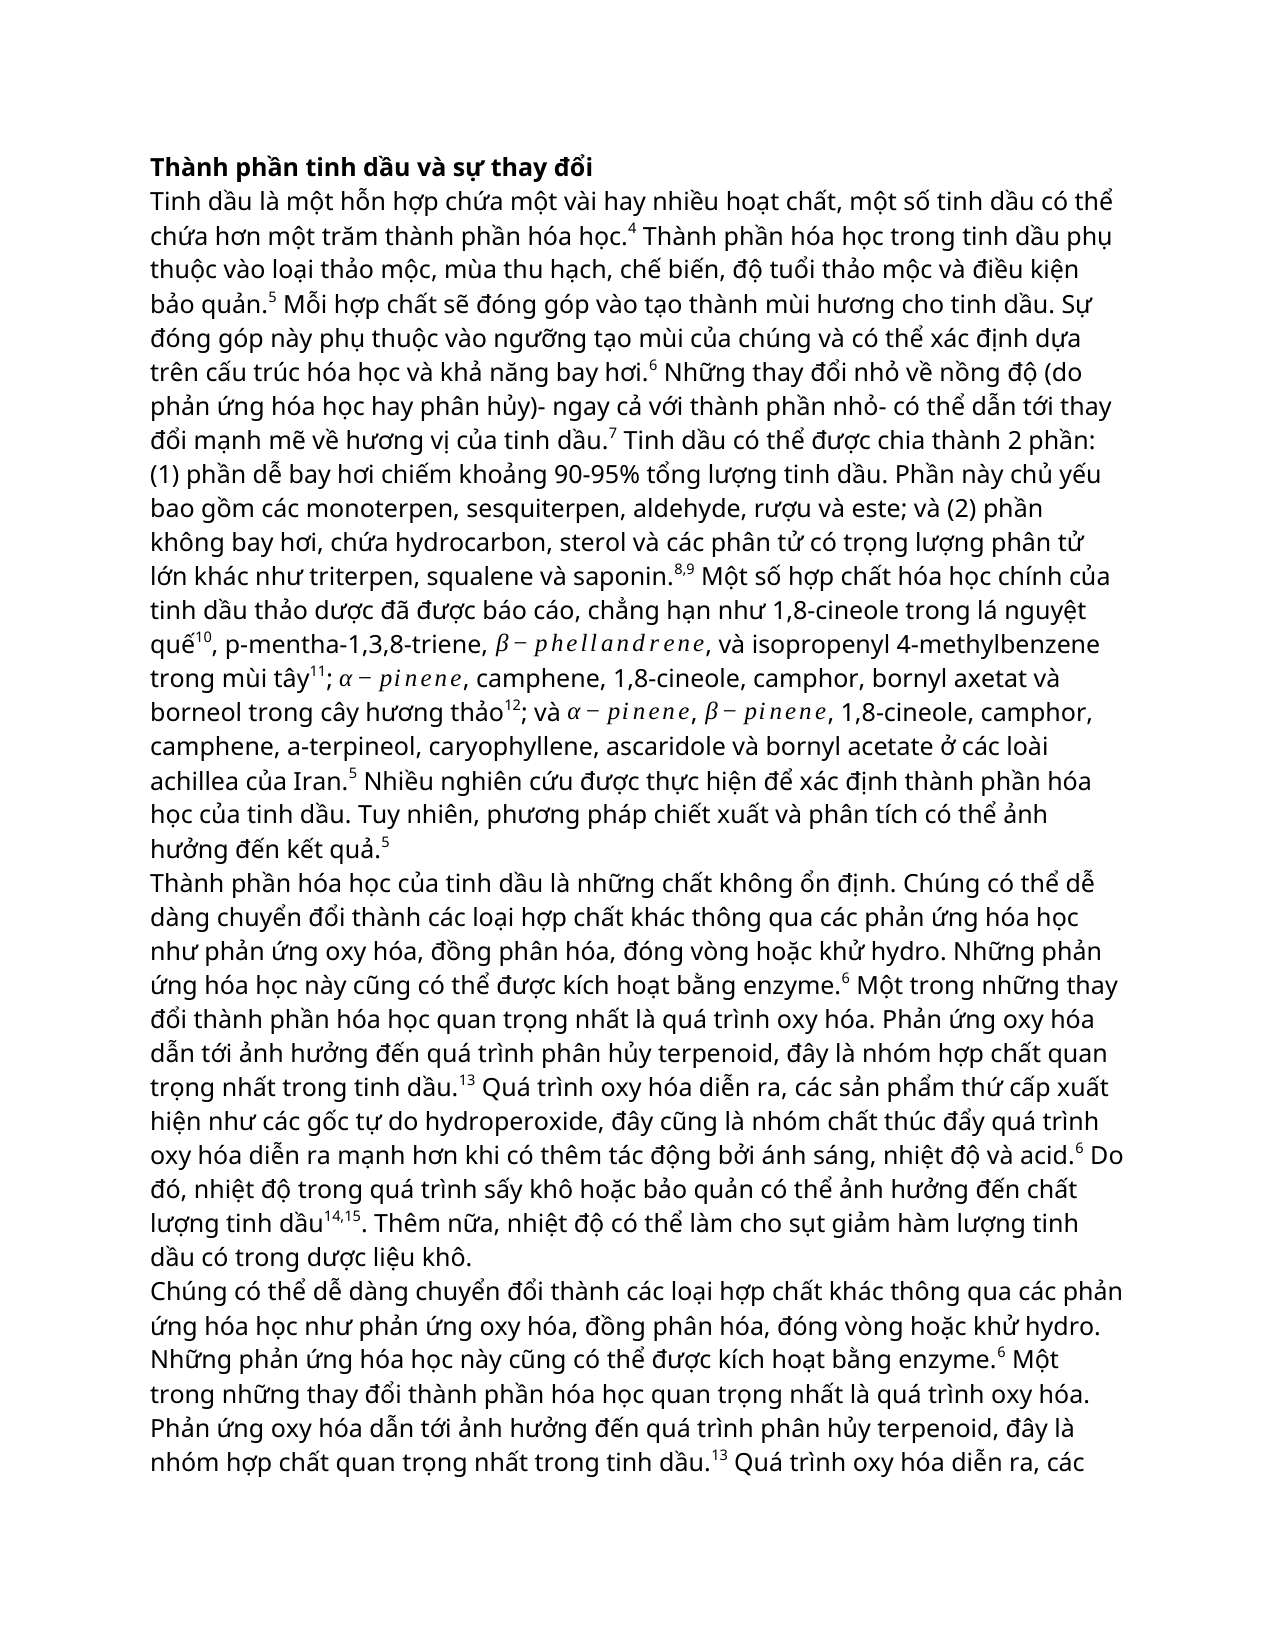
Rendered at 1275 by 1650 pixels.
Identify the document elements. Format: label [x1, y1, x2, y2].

text [150, 150, 1125, 1478]
